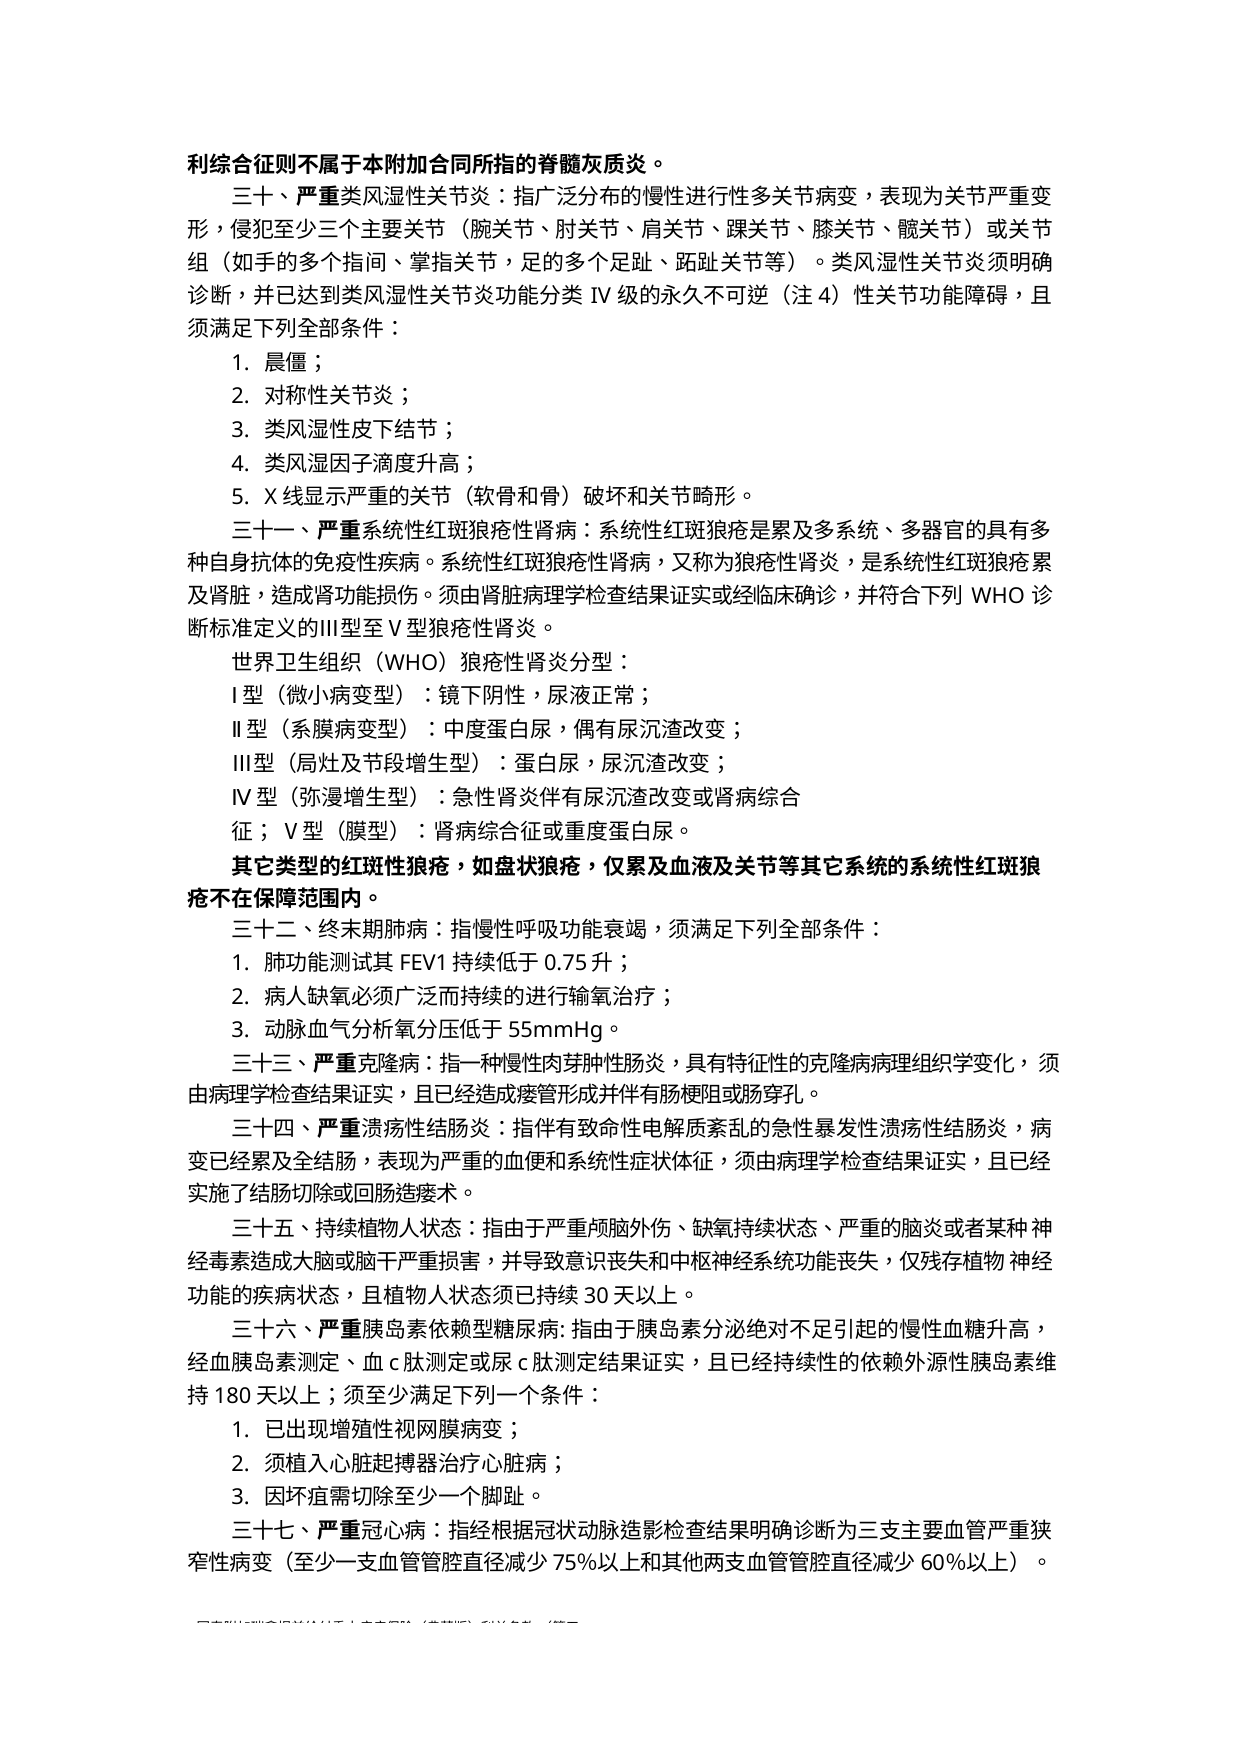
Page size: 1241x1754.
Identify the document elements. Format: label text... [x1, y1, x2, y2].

subtitle 利综合征则不属于本附加合同所指的脊髓灰质炎。 [187, 149, 1076, 179]
list 类风湿性皮下结节； [231, 414, 1076, 444]
list 对称性关节炎； [231, 381, 1076, 410]
subtitle 其它类型的红斑性狼疮，如盘状狼疮，仅累及血液及关节等其它系统的系统性红斑狼疮不在保障范围内。 [187, 851, 1053, 913]
list 因坏疽需切除至少一个脚趾。 [231, 1481, 1076, 1511]
list 肺功能测试其FEV1持续低于0.75升； [231, 947, 1076, 977]
text Ⅱ型（系膜病变型）：中度蛋白尿，偶有尿沉渣改变； Ⅲ型（局灶及节段增生型）：蛋白尿，尿沉渣改变； [231, 714, 759, 777]
text 三十四、严重溃疡性结肠炎：指伴有致命性电解质紊乱的急性暴发性溃疡性结肠炎，病变已经累及全结肠，表现为严重的血便和系统性症状体征，须由病理学检查结果证实，且已经实施了结肠切除或回肠造瘘术。 [187, 1113, 1053, 1208]
list 晨僵； [231, 347, 1076, 377]
text 三十二、终末期肺病：指慢性呼吸功能衰竭，须满足下列全部条件： [231, 915, 1076, 943]
text 三十五、持续植物人状态：指由于严重颅脑外伤、缺氧持续状态、严重的脑炎或者某种神经毒素造成大脑或脑干严重损害，并导致意识丧失和中枢神经系统功能丧失，仅残存植物神经功能的疾病状态，且植物人状态须已持续30天以上。 [187, 1213, 1053, 1310]
list 须植入心脏起搏器治疗心脏病； [231, 1448, 1076, 1477]
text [187, 1515, 1053, 1577]
text 三十三、严重克隆病：指一种慢性肉芽肿性肠炎，具有特征性的克隆病病理组织学变化， 须由病理学检查结果证实，且已经造成瘘管形成并伴有肠梗阻或肠穿孔。 [187, 1048, 1064, 1109]
list X 线显示严重的关节（软骨和骨）破坏和关节畸形。 [231, 481, 1076, 511]
list 病人缺氧必须广泛而持续的进行输氧治疗； [231, 981, 1076, 1011]
text Ⅳ型（弥漫增生型）：急性肾炎伴有尿沉渣改变或肾病综合征； Ⅴ型（膜型）：肾病综合征或重度蛋白尿。 [231, 782, 833, 845]
list 类风湿因子滴度升高； [231, 448, 1076, 477]
list 动脉血气分析氧分压低于55mmHg。 [231, 1014, 1076, 1044]
text Ⅰ型（微小病变型）：镜下阴性，尿液正常； [231, 680, 1076, 710]
list 已出现增殖性视网膜病变； [231, 1414, 1076, 1444]
text 世界卫生组织（WHO）狼疮性肾炎分型： [231, 647, 1076, 677]
text 三十六、严重胰岛素依赖型糖尿病: 指由于胰岛素分泌绝对不足引起的慢性血糖升高， 经血胰岛素测定、血c肽测定或尿c肽测定结果证实，且已经持续性的依赖外源性胰岛素维持180天以上；须至少满足下列一个条件： [187, 1314, 1064, 1409]
text 三十、严重类风湿性关节炎：指广泛分布的慢性进行性多关节病变，表现为关节严重变形，侵犯至少三个主要关节（腕关节、肘关节、肩关节、踝关节、膝关节、髋关节）或关节组（如手的多个指间、掌指关节，足的多个足趾、跖趾关节等）。类风湿性关节炎须明确诊断，并已达到类风湿性关节炎功能分类 IV 级的永久不可逆（注 4）性关节功能障碍，且须满足下列全部条件： [187, 181, 1053, 343]
text 三十一、严重系统性红斑狼疮性肾病：系统性红斑狼疮是累及多系统、多器官的具有多种自身抗体的免疫性疾病。系统性红斑狼疮性肾病，又称为狼疮性肾炎，是系统性红斑狼疮累及肾脏，造成肾功能损伤。须由肾脏病理学检查结果证实或经临床确诊，并符合下列 WHO 诊断标准定义的Ⅲ型至Ⅴ型狼疮性肾炎。 [187, 515, 1053, 643]
